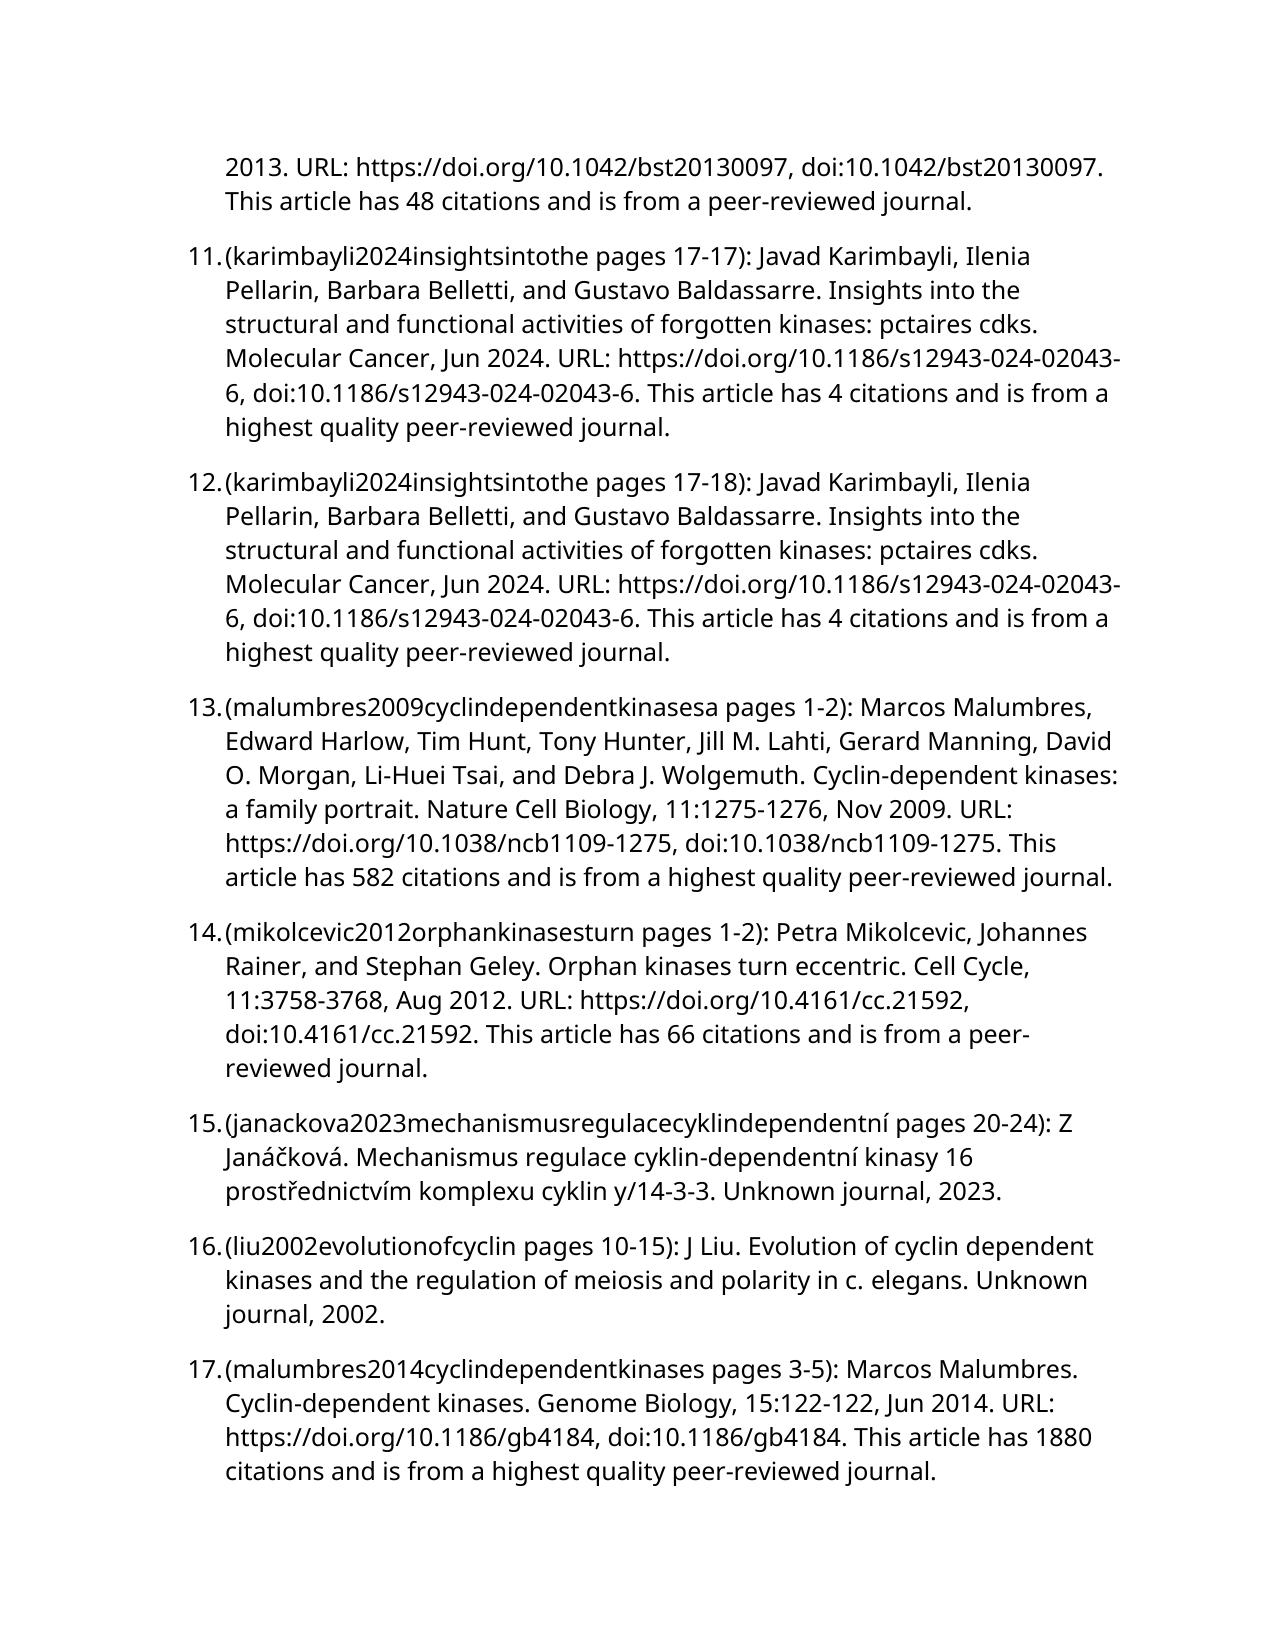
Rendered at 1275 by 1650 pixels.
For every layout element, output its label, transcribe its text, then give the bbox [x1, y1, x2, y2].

list (karimbayli2024insightsintothe pages 17-17): Javad Karimbayli, Ilenia Pellarin, Barbara Belletti, and Gustavo Baldassarre. Insights into the structural and functional activities of forgotten kinases: pctaires cdks. Molecular Cancer, Jun 2024. URL: https://doi.org/10.1186/s12943-024-02043-6, doi:10.1186/s12943-024-02043-6. This article has 4 citations and is from a highest quality peer-reviewed journal. [187, 239, 1125, 443]
list (malumbres2009cyclindependentkinasesa pages 1-2): Marcos Malumbres, Edward Harlow, Tim Hunt, Tony Hunter, Jill M. Lahti, Gerard Manning, David O. Morgan, Li-Huei Tsai, and Debra J. Wolgemuth. Cyclin-dependent kinases: a family portrait. Nature Cell Biology, 11:1275-1276, Nov 2009. URL: https://doi.org/10.1038/ncb1109-1275, doi:10.1038/ncb1109-1275. This article has 582 citations and is from a highest quality peer-reviewed journal. [187, 689, 1125, 894]
list (mikolcevic2012orphankinasesturn pages 1-2): Petra Mikolcevic, Johannes Rainer, and Stephan Geley. Orphan kinases turn eccentric. Cell Cycle, 11:3758-3768, Aug 2012. URL: https://doi.org/10.4161/cc.21592, doi:10.4161/cc.21592. This article has 66 citations and is from a peer-reviewed journal. [187, 914, 1125, 1085]
list (karimbayli2024insightsintothe pages 17-18): Javad Karimbayli, Ilenia Pellarin, Barbara Belletti, and Gustavo Baldassarre. Insights into the structural and functional activities of forgotten kinases: pctaires cdks. Molecular Cancer, Jun 2024. URL: https://doi.org/10.1186/s12943-024-02043-6, doi:10.1186/s12943-024-02043-6. This article has 4 citations and is from a highest quality peer-reviewed journal. [187, 464, 1125, 668]
list (liu2002evolutionofcyclin pages 10-15): J Liu. Evolution of cyclin dependent kinases and the regulation of meiosis and polarity in c. elegans. Unknown journal, 2002. [187, 1229, 1125, 1331]
list (malumbres2014cyclindependentkinases pages 3-5): Marcos Malumbres. Cyclin-dependent kinases. Genome Biology, 15:122-122, Jun 2014. URL: https://doi.org/10.1186/gb4184, doi:10.1186/gb4184. This article has 1880 citations and is from a highest quality peer-reviewed journal. [187, 1352, 1125, 1488]
list (janackova2023mechanismusregulacecyklindependentní pages 20-24): Z Janáčková. Mechanismus regulace cyklin-dependentní kinasy 16 prostřednictvím komplexu cyklin y/14-3-3. Unknown journal, 2023. [187, 1106, 1125, 1208]
